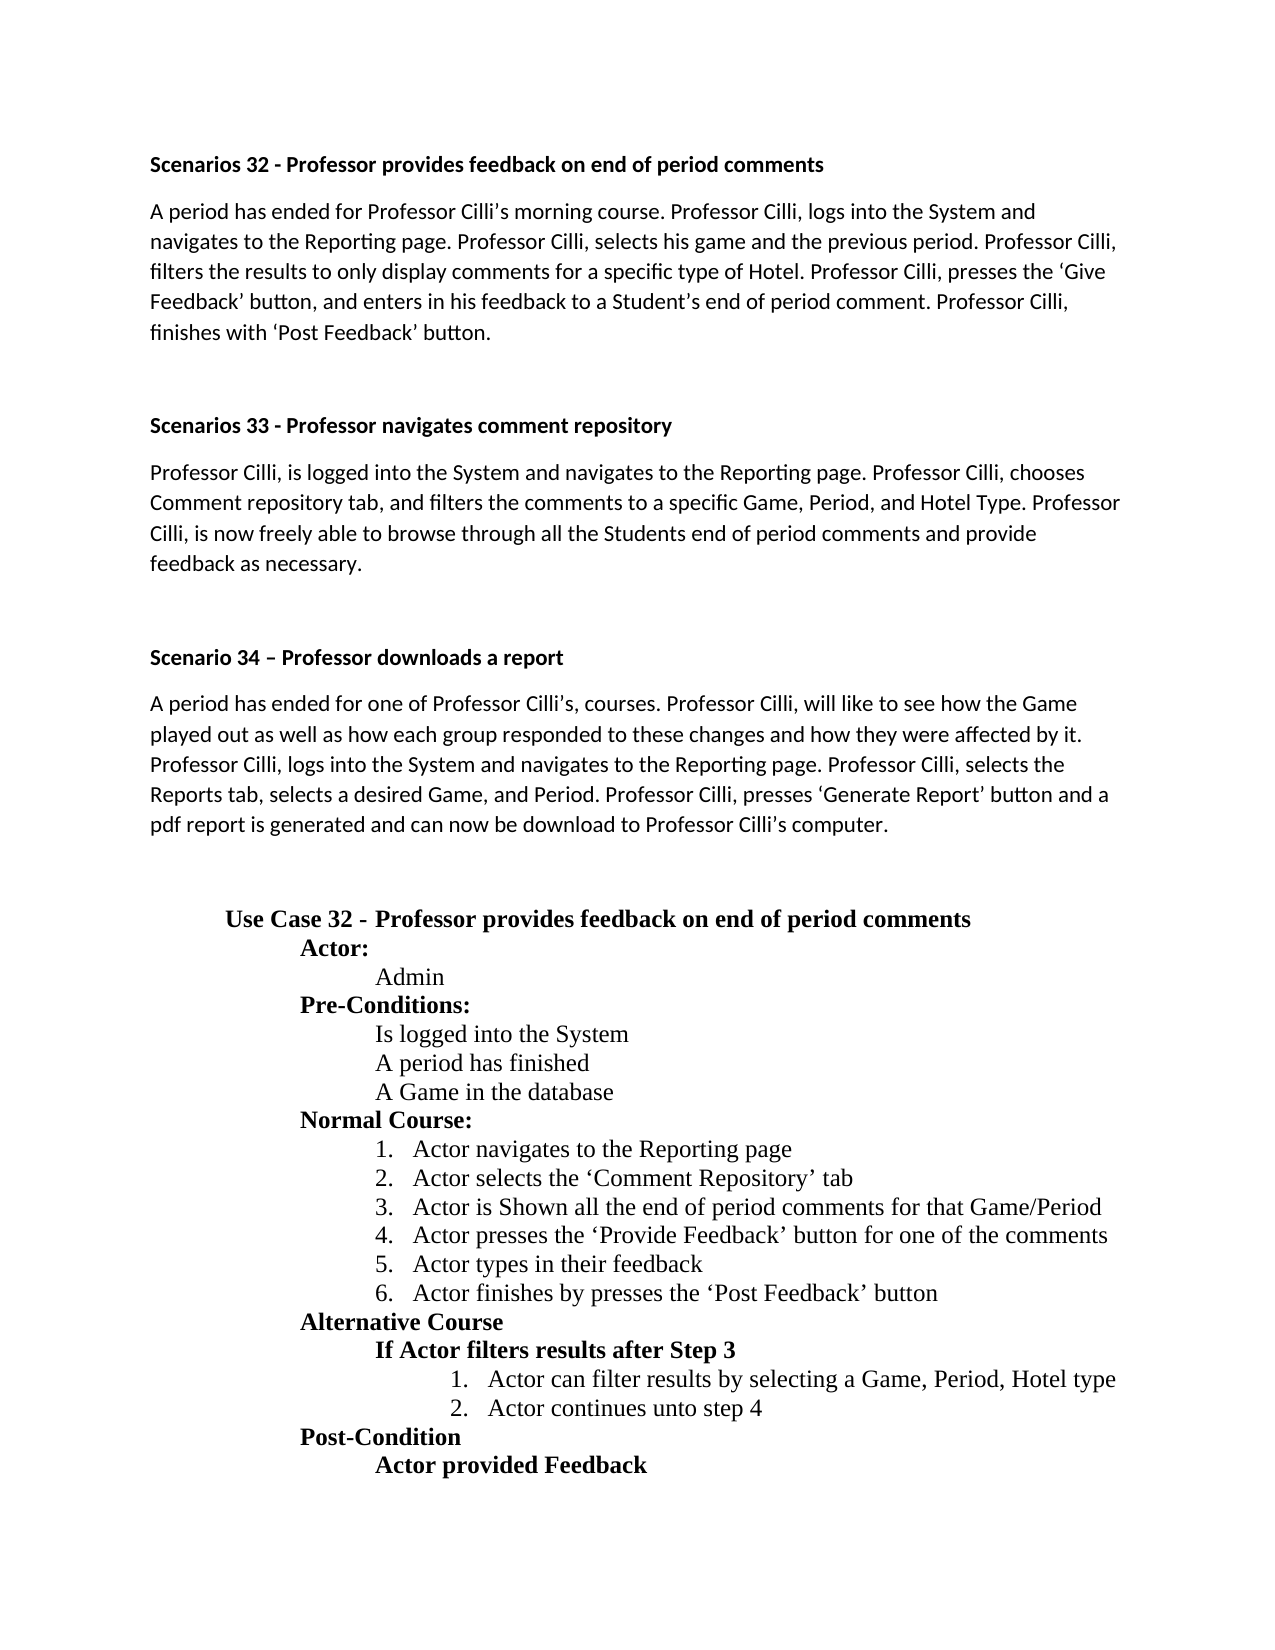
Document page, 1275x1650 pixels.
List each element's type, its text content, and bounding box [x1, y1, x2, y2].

text Actor provided Feedback [375, 1450, 1125, 1479]
text A period has ended for Professor Cilli’s morning course. Professor Cilli, logs into the System and navigates to the Reporting page. Professor Cilli, selects his game and the previous period. Professor Cilli, filters the results to only display comments for a specific type of Hotel. Professor Cilli, presses the ‘Give Feedback’ button, and enters in his feedback to a Student’s end of period comment. Professor Cilli, finishes with ‘Post Feedback’ button. [150, 197, 1125, 346]
text A Game in the database [375, 1077, 1125, 1105]
list Actor continues unto step 4 [450, 1393, 1125, 1422]
text A period has finished [375, 1048, 1125, 1077]
list Actor is Shown all the end of period comments for that Game/Period [375, 1192, 1125, 1220]
text A period has ended for one of Professor Cilli’s, courses. Professor Cilli, will like to see how the Game played out as well as how each group responded to these changes and how they were affected by it. Professor Cilli, logs into the System and navigates to the Reporting page. Professor Cilli, selects the Reports tab, selects a desired Game, and Period. Professor Cilli, presses ‘Generate Report’ button and a pdf report is generated and can now be download to Professor Cilli’s computer. [150, 689, 1125, 838]
text Alternative Course [225, 1307, 1125, 1335]
list Actor types in their feedback [375, 1249, 1125, 1278]
text Scenarios 33 - Professor navigates comment repository [150, 411, 1125, 439]
text Scenario 34 – Professor downloads a report [150, 643, 1125, 671]
text Professor Cilli, is logged into the System and navigates to the Reporting page. Professor Cilli, chooses Comment repository tab, and filters the comments to a specific Game, Period, and Hotel Type. Professor Cilli, is now freely able to browse through all the Students end of period comments and provide feedback as necessary. [150, 458, 1125, 577]
text Is logged into the System [375, 1019, 1125, 1048]
text Use Case 32 - Professor provides feedback on end of period comments [150, 904, 1125, 933]
text Scenarios 32 - Professor provides feedback on end of period comments [150, 150, 1125, 178]
text Pre-Conditions: [300, 990, 1125, 1019]
text Normal Course: [300, 1105, 1125, 1134]
list Actor presses the ‘Provide Feedback’ button for one of the comments [375, 1220, 1125, 1249]
list Actor can filter results by selecting a Game, Period, Hotel type [450, 1364, 1125, 1393]
text If Actor filters results after Step 3 [375, 1335, 1125, 1364]
list Actor selects the ‘Comment Repository’ tab [375, 1163, 1125, 1192]
text Post-Condition [300, 1422, 1125, 1450]
text Actor: [300, 933, 1125, 962]
list Actor navigates to the Reporting page [375, 1134, 1125, 1163]
text Admin [300, 962, 1125, 990]
list Actor finishes by presses the ‘Post Feedback’ button [375, 1278, 1125, 1307]
